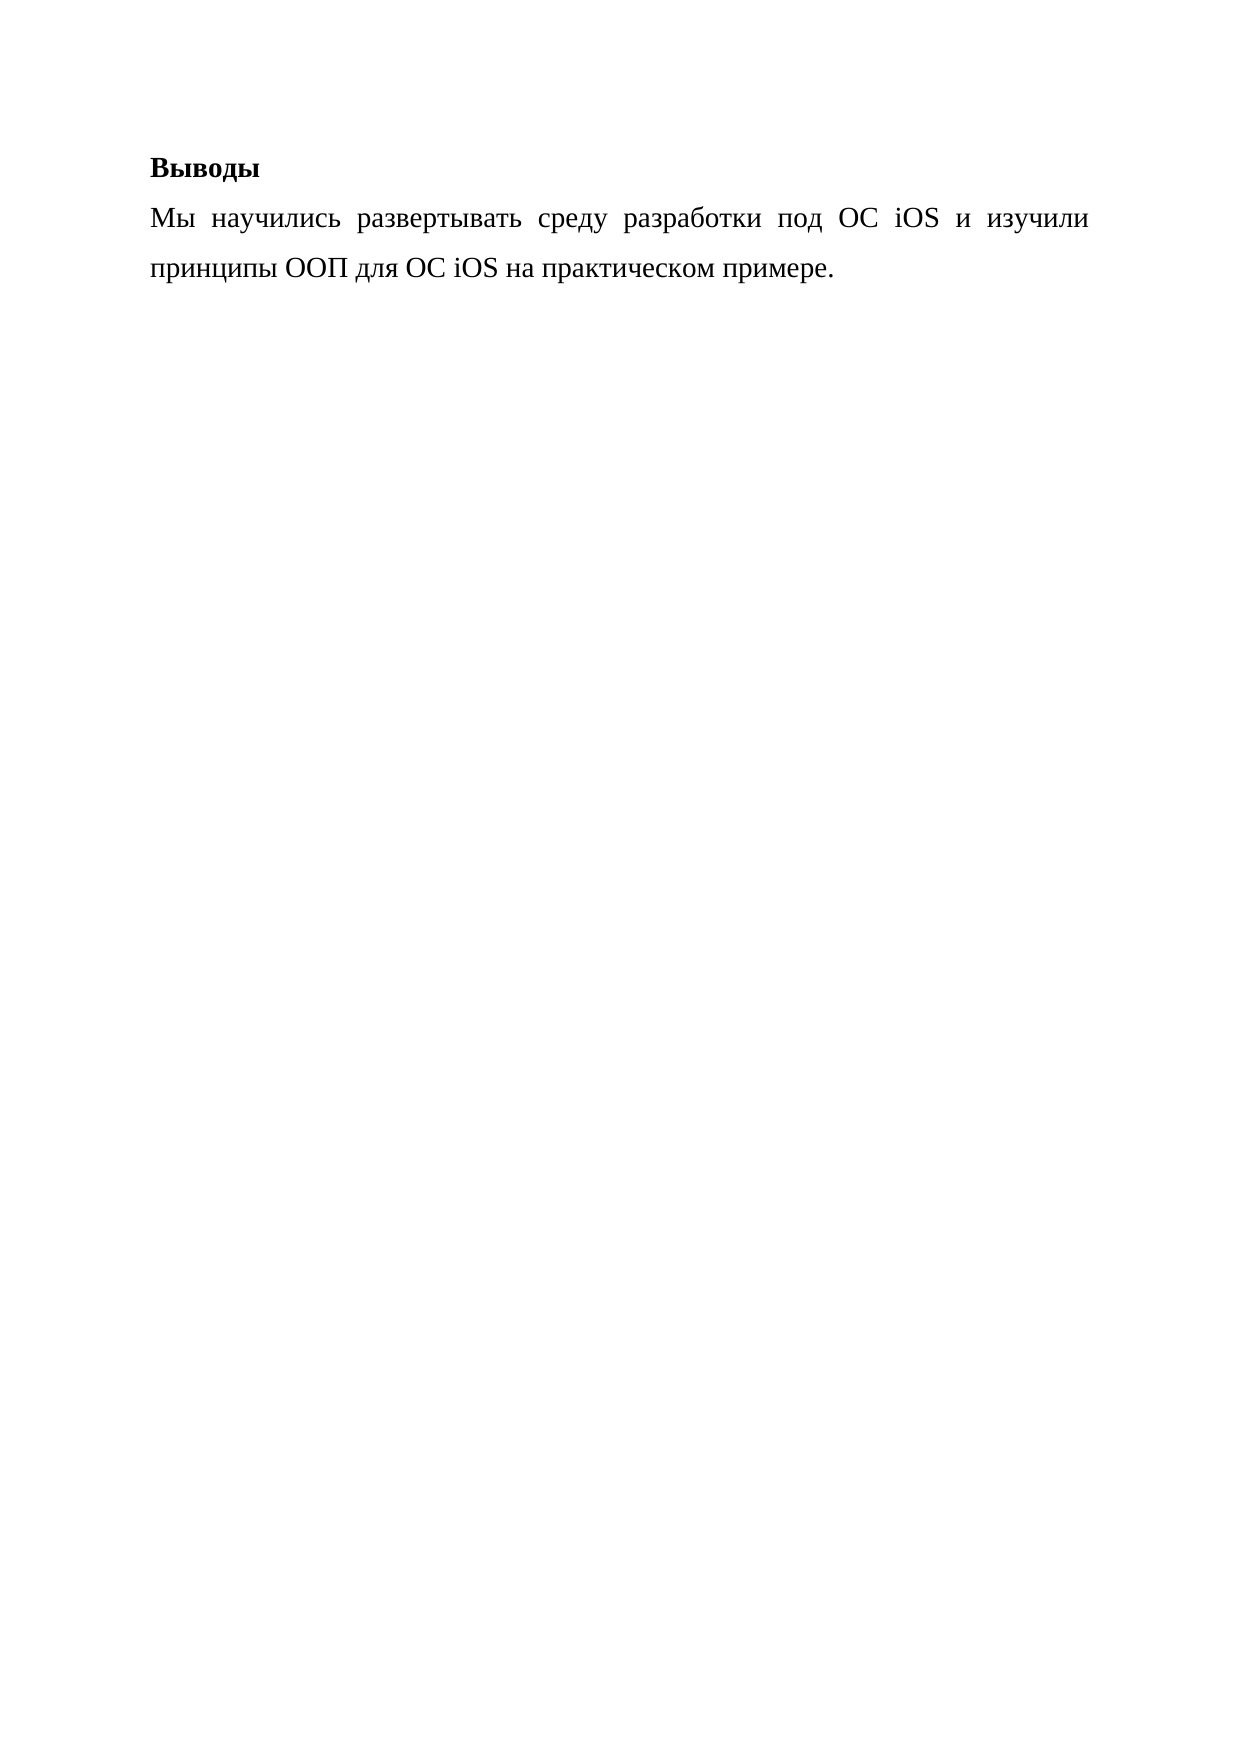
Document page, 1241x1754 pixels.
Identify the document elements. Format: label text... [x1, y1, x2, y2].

text Выводы [150, 150, 1090, 183]
text Мы научились развертывать среду разработки под OC iOS и изучили принципы ООП для OC iOS на практическом примере. [150, 200, 1090, 284]
